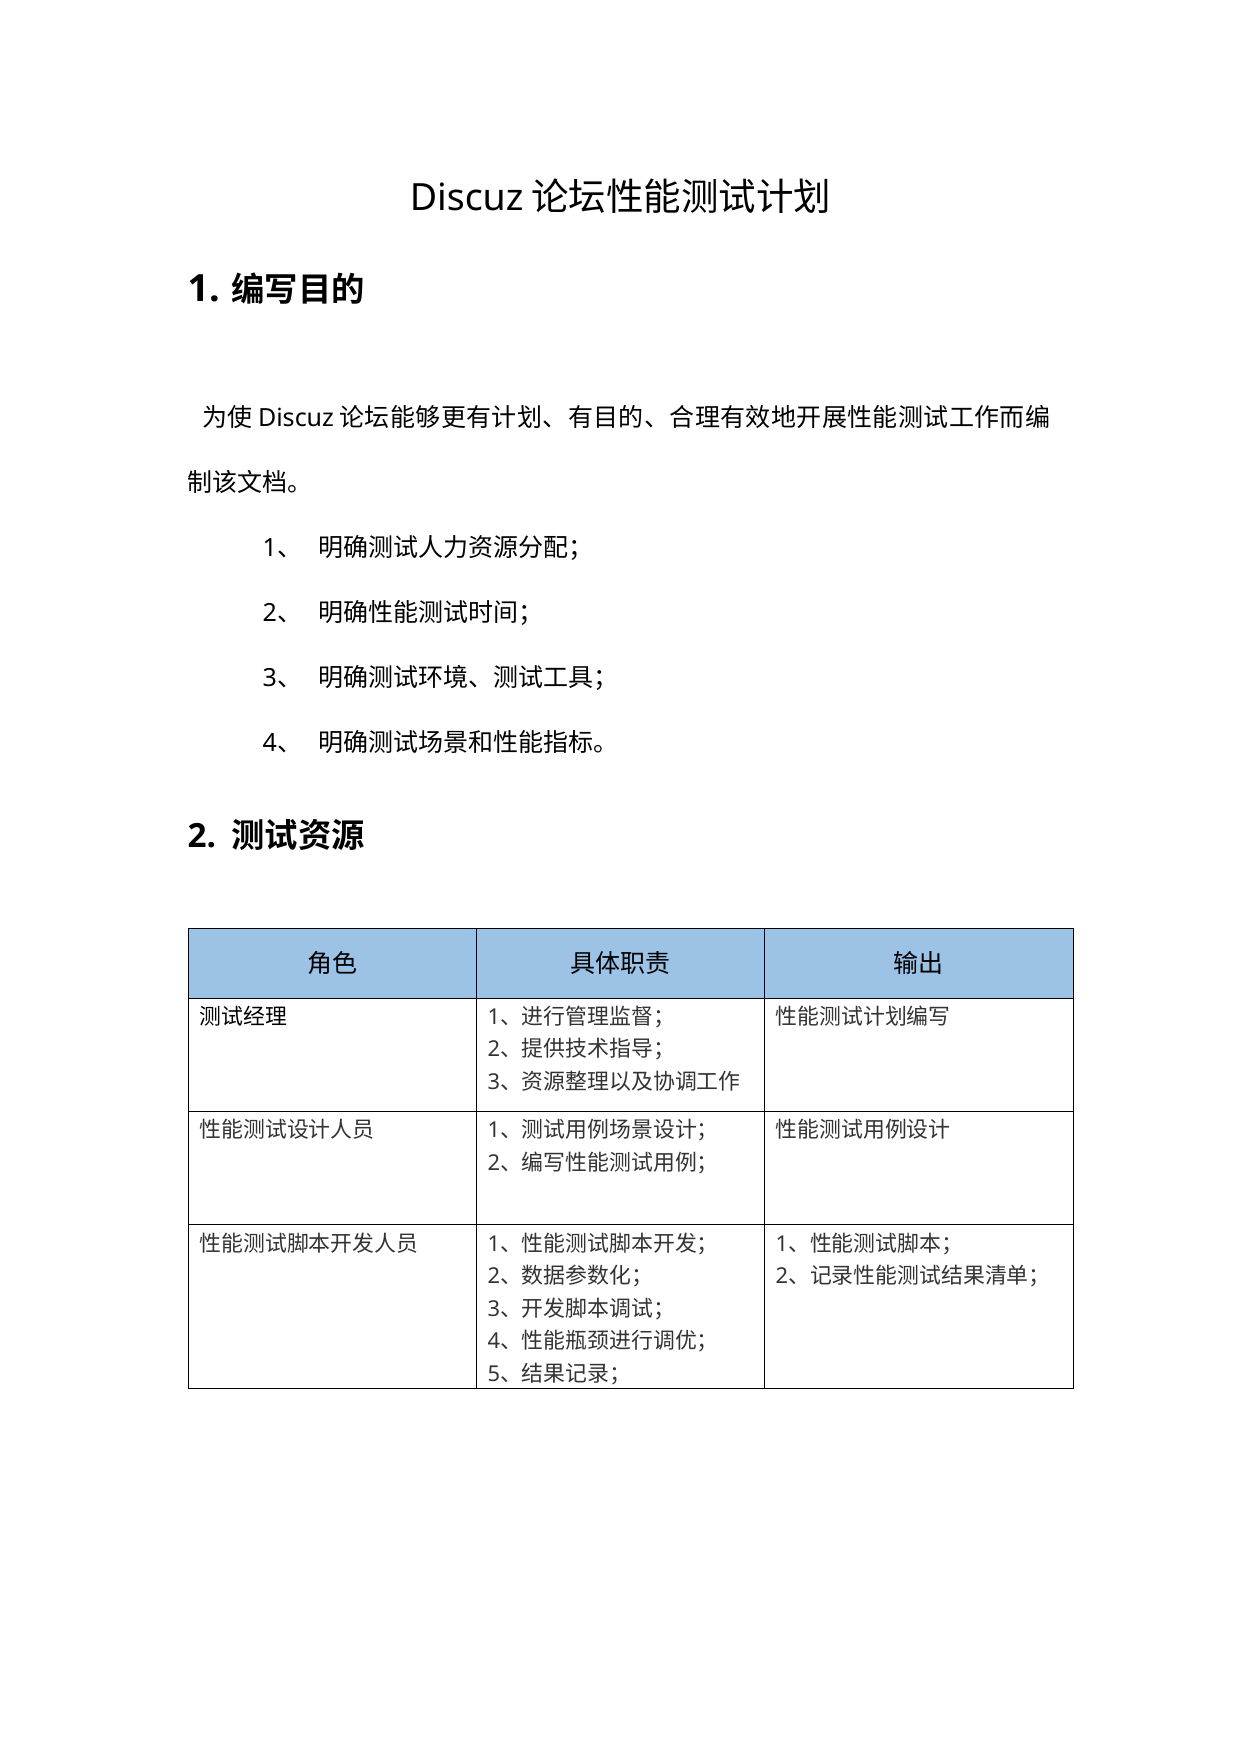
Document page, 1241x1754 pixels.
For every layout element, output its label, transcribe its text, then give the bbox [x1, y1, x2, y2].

table_cell 性能测试计划编写 [765, 999, 1073, 1111]
list 明确性能测试时间； [262, 578, 1053, 643]
table_cell 1、性能测试脚本； 2、记录性能测试结果清单； [765, 1225, 1073, 1388]
text 为使Discuz论坛能够更有计划、有目的、合理有效地开展性能测试工作而编制该文档。 [187, 383, 1053, 513]
text Discuz论坛性能测试计划 [187, 162, 1053, 227]
table_cell 1、性能测试脚本开发； 2、数据参数化； 3、开发脚本调试； 4、性能瓶颈进行调优； 5、结果记录； [477, 1225, 764, 1388]
table_cell 测试经理 [189, 999, 476, 1111]
table_cell 性能测试设计人员 [189, 1112, 476, 1224]
table_cell 性能测试脚本开发人员 [189, 1225, 476, 1388]
table_cell 1、测试用例场景设计； 2、编写性能测试用例； [477, 1112, 764, 1224]
list 明确测试场景和性能指标。 [262, 708, 1053, 773]
list 明确测试人力资源分配； [262, 513, 1053, 578]
table_cell 1、进行管理监督； 2、提供技术指导； 3、资源整理以及协调工作 [477, 999, 764, 1111]
subtitle 编写目的 [187, 254, 1053, 319]
table_header 具体职责 [477, 929, 764, 998]
list 明确测试环境、测试工具； [262, 643, 1053, 708]
table_cell 性能测试用例设计 [765, 1112, 1073, 1224]
subtitle 测试资源 [187, 800, 1053, 865]
table_header 角色 [189, 929, 476, 998]
table_header 输出 [765, 929, 1073, 998]
